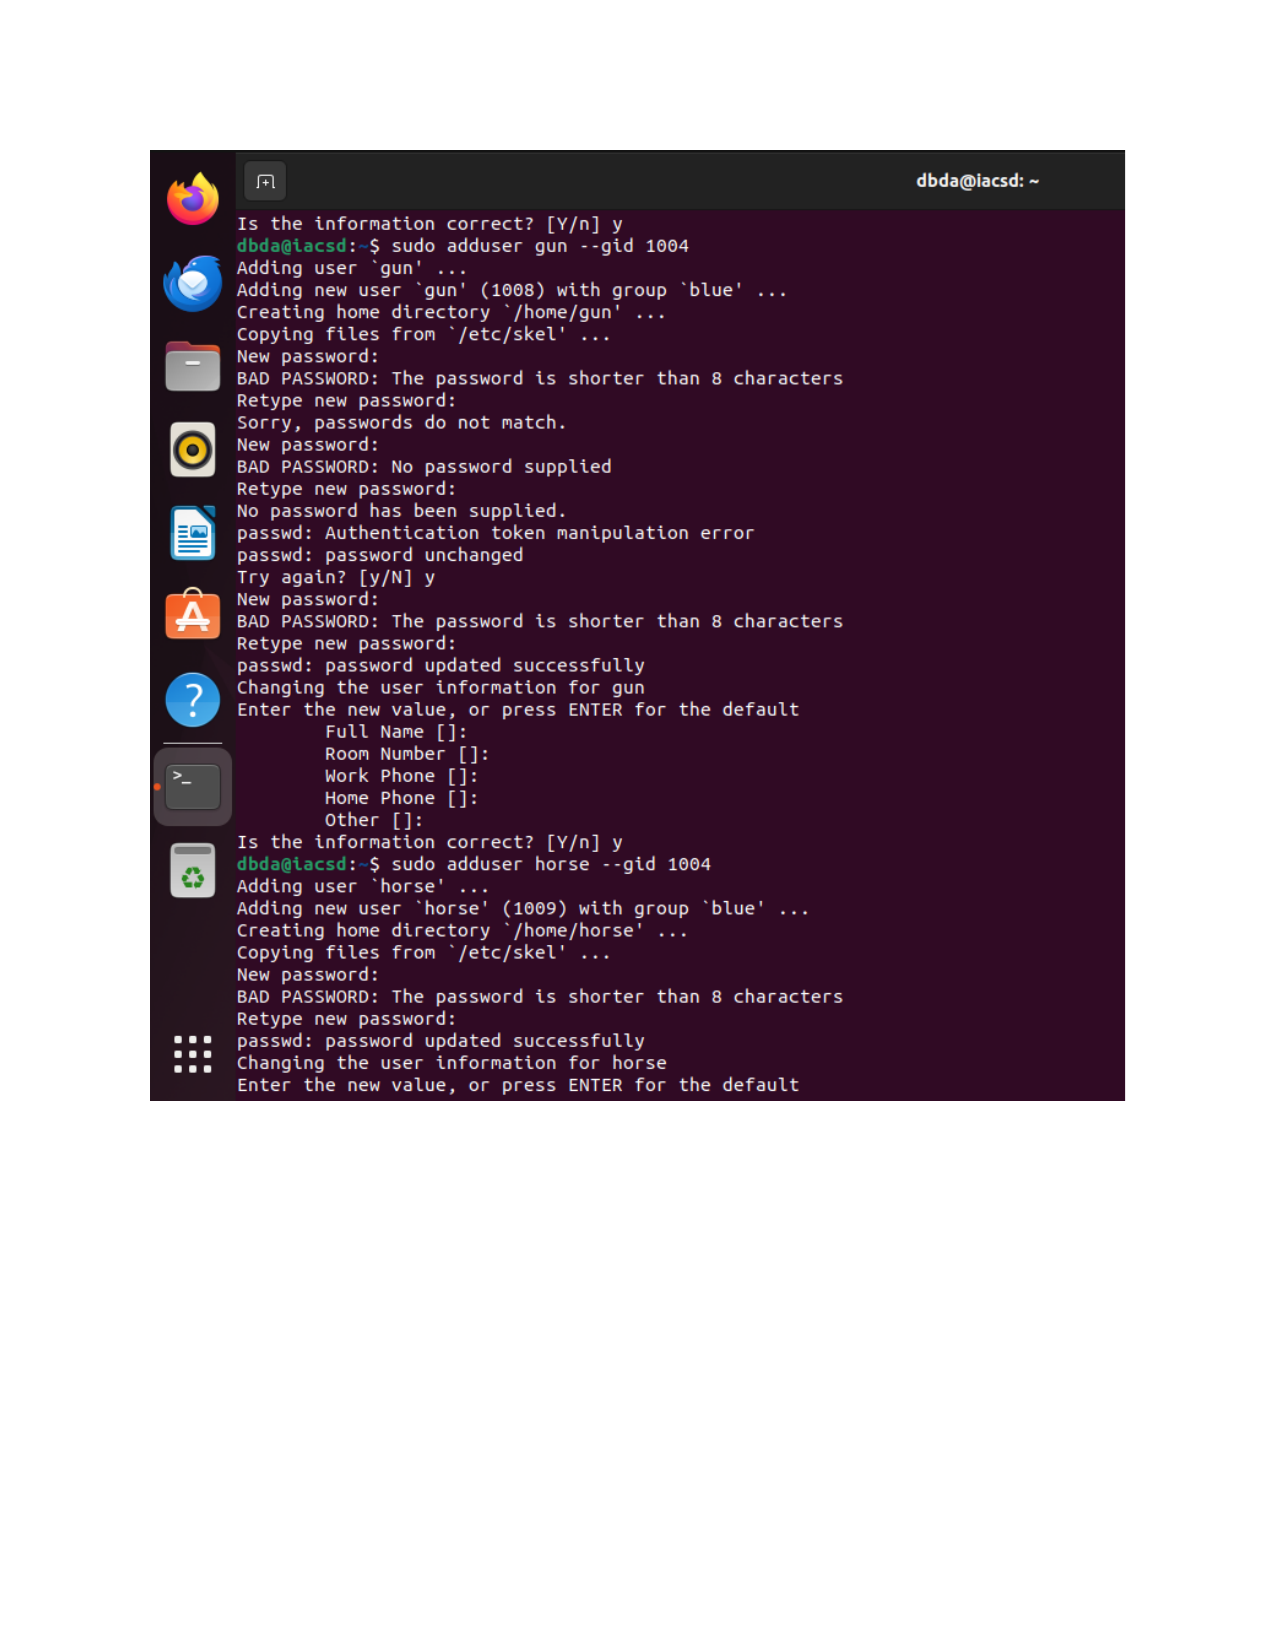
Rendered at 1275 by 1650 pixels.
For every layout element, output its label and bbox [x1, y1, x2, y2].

picture [150, 150, 1125, 1101]
